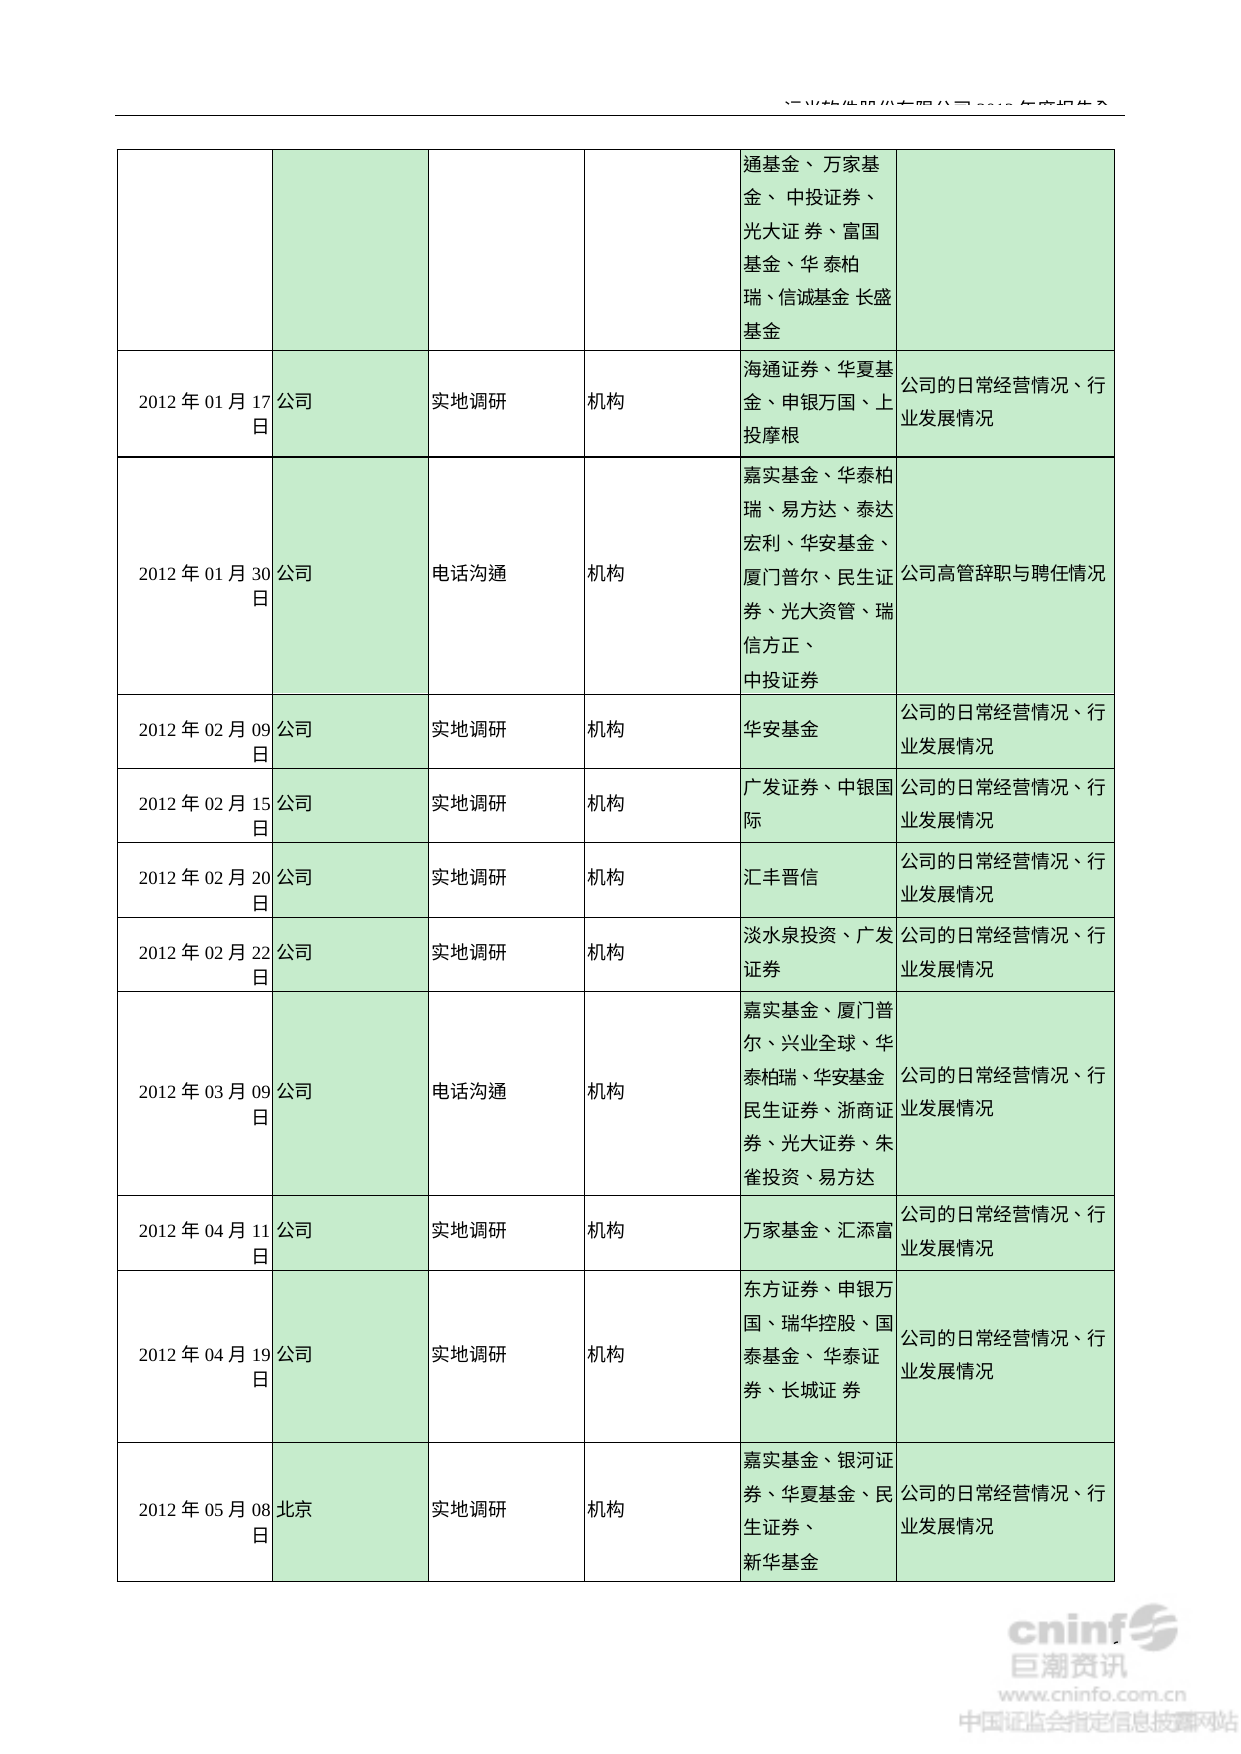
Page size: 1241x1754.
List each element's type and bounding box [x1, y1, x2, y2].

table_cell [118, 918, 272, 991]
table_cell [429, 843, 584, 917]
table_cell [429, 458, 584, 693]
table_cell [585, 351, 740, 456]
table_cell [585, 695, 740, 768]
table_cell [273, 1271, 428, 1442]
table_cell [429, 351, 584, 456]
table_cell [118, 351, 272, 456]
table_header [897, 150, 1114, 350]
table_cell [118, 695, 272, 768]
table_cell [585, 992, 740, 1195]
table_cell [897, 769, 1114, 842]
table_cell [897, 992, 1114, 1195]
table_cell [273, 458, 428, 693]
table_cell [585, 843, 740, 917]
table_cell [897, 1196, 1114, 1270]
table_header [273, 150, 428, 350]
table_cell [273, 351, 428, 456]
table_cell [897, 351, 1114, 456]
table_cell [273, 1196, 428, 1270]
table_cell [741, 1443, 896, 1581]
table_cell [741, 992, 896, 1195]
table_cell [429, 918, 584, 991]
picture [958, 1593, 1241, 1754]
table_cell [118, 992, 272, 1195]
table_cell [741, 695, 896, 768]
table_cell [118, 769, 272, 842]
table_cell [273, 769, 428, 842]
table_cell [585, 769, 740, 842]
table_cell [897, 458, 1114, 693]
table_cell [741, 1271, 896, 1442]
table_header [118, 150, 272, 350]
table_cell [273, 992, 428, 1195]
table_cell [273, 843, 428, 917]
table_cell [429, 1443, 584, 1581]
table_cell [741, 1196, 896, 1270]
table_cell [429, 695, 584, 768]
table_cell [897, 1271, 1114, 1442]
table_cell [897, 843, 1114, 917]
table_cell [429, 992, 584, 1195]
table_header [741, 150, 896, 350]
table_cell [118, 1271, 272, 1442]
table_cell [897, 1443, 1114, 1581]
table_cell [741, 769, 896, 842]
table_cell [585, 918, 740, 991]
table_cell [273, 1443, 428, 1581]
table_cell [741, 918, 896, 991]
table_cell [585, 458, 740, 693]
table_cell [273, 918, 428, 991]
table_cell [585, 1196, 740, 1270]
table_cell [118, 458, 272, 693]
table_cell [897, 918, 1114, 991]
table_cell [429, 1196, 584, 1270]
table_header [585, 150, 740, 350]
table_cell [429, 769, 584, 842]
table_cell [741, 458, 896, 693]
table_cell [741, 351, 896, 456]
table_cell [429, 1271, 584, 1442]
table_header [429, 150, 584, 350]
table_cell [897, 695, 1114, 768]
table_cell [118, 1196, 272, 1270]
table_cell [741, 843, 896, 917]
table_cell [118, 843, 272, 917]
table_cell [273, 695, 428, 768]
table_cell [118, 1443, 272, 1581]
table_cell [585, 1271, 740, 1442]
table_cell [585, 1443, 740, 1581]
